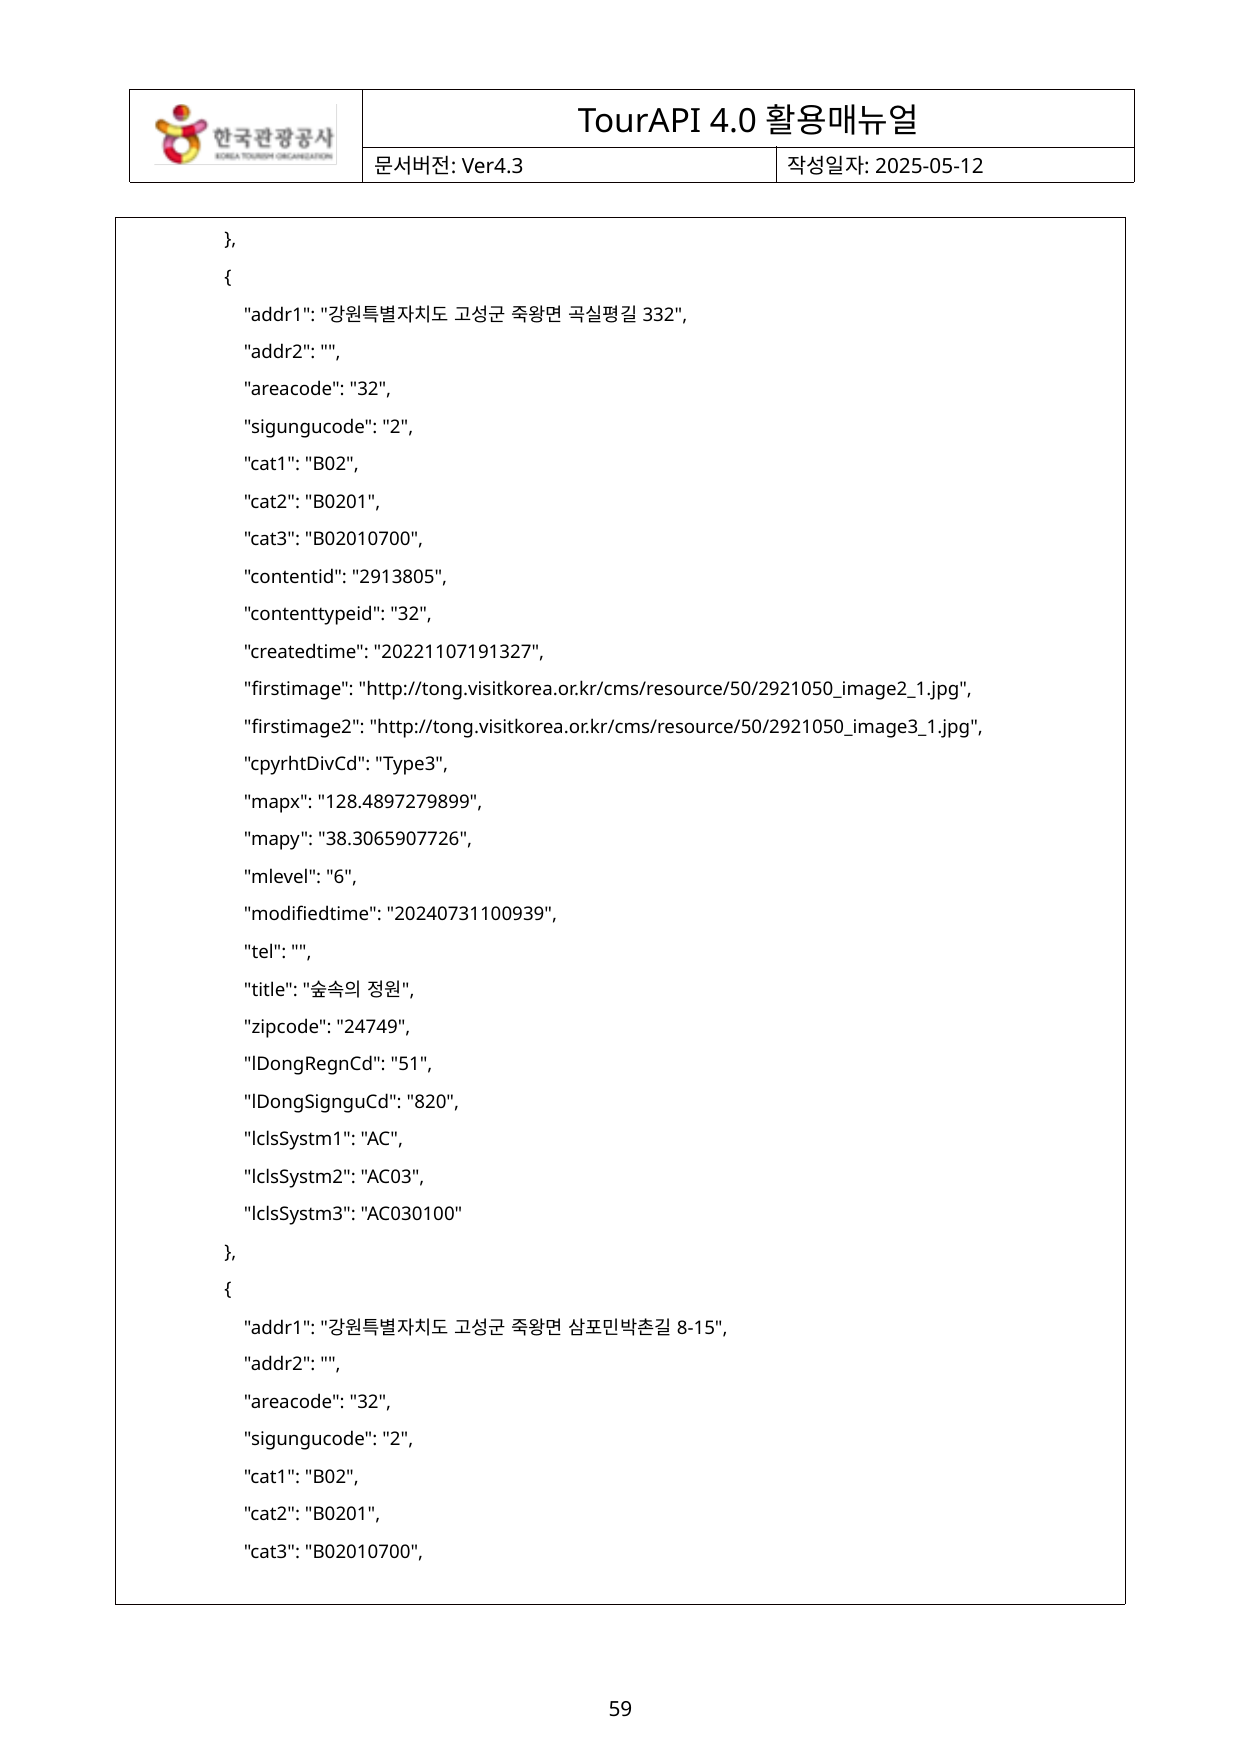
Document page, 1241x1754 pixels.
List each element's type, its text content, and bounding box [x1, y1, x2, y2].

picture [154, 104, 338, 167]
